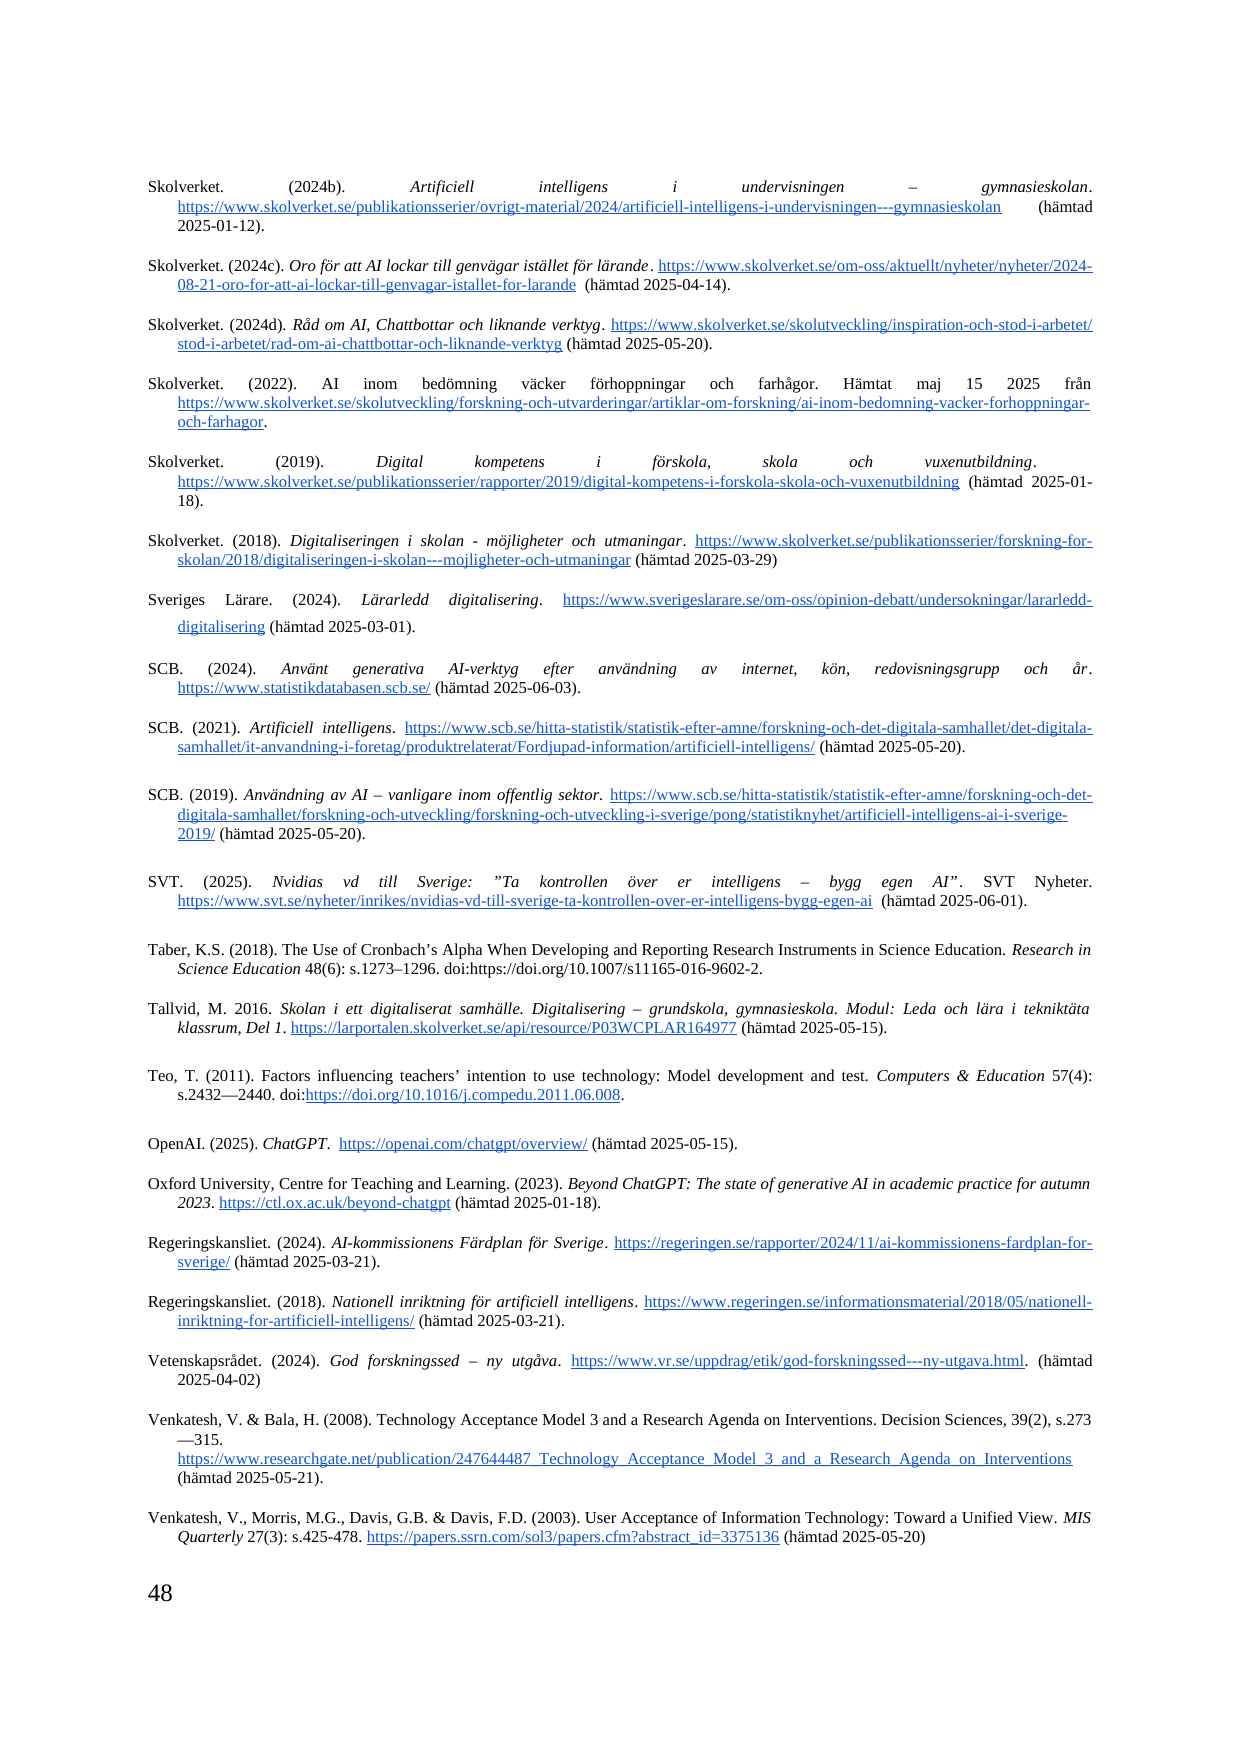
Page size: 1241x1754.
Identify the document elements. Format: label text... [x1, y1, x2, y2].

text Skolverket. (2018). Digitaliseringen i skolan - möjligheter och utmaningar. https://www.skolverket.se/publikationsserier/forskning-for-skolan/2018/digitaliseringen-i-skolan---mojligheter-och-utmaningar (hämtad 2025-03-29) [148, 531, 1092, 569]
text SCB. (2019). Användning av AI – vanligare inom offentlig sektor. https://www.scb.se/hitta-statistik/statistik-efter-amne/forskning-och-det-digitala-samhallet/forskning-och-utveckling/forskning-och-utveckling-i-sverige/pong/statistiknyhet/artificiell-intelligens-ai-i-sverige-2019/ (hämtad 2025-05-20). [148, 785, 1092, 843]
text Sveriges Lärare. (2024). Lärarledd digitalisering. https://www.sverigeslarare.se/om-oss/opinion-debatt/undersokningar/lararledd-digitalisering (hämtad 2025-03-01). [148, 590, 1092, 638]
text Tallvid, M. 2016. Skolan i ett digitaliserat samhälle. Digitalisering – grundskola, gymnasieskola. Modul: Leda och lära i tekniktäta klassrum, Del 1. https://larportalen.skolverket.se/api/resource/P03WCPLAR164977 (hämtad 2025-05-15). [148, 998, 1092, 1037]
text SVT. (2025). Nvidias vd till Sverige: ”Ta kontrollen över er intelligens – bygg egen AI”. SVT Nyheter. https://www.svt.se/nyheter/inrikes/nvidias-vd-till-sverige-ta-kontrollen-over-er-intelligens-bygg-egen-ai (hämtad 2025-06-01). [148, 872, 1092, 910]
text Skolverket. (2024d). Råd om AI, Chattbottar och liknande verktyg. https://www.skolverket.se/skolutveckling/inspiration-och-stod-i-arbetet/stod-i-arbetet/rad-om-ai-chattbottar-och-liknande-verktyg (hämtad 2025-05-20). [148, 315, 1092, 353]
text Skolverket. (2022). AI inom bedömning väcker förhoppningar och farhågor. Hämtat maj 15 2025 från https://www.skolverket.se/skolutveckling/forskning-och-utvarderingar/artiklar-om-forskning/ai-inom-bedomning-vacker-forhoppningar-och-farhagor. [148, 374, 1092, 431]
text Skolverket. (2019). Digital kompetens i förskola, skola och vuxenutbildning. https://www.skolverket.se/publikationsserier/rapporter/2019/digital-kompetens-i-forskola-skola-och-vuxenutbildning (hämtad 2025-01-18). [148, 452, 1092, 510]
text Vetenskapsrådet. (2024). God forskningssed – ny utgåva. https://www.vr.se/uppdrag/etik/god-forskningssed---ny-utgava.html. (hämtad 2025-04-02) [148, 1351, 1092, 1389]
text Oxford University, Centre for Teaching and Learning. (2023). Beyond ChatGPT: The state of generative AI in academic practice for autumn 2023. https://ctl.ox.ac.uk/beyond-chatgpt (hämtad 2025-01-18). [148, 1173, 1092, 1212]
text Regeringskansliet. (2018). Nationell inriktning för artificiell intelligens. https://www.regeringen.se/informationsmaterial/2018/05/nationell-inriktning-for-artificiell-intelligens/ (hämtad 2025-03-21). [148, 1292, 1092, 1330]
text Venkatesh, V., Morris, M.G., Davis, G.B. & Davis, F.D. (2003). User Acceptance of Information Technology: Toward a Unified View. MIS Quarterly 27(3): s.425-478. https://papers.ssrn.com/sol3/papers.cfm?abstract_id=3375136 (hämtad 2025-05-20)‌ [148, 1508, 1092, 1546]
text SCB. (2021). Artificiell intelligens. https://www.scb.se/hitta-statistik/statistik-efter-amne/forskning-och-det-digitala-samhallet/det-digitala-samhallet/it-anvandning-i-foretag/produktrelaterat/Fordjupad-information/artificiell-intelligens/ (hämtad 2025-05-20). [148, 718, 1092, 756]
text Taber, K.S. (2018). The Use of Cronbach’s Alpha When Developing and Reporting Research Instruments in Science Education. Research in Science Education 48(6): s.1273–1296. doi:https://doi.org/10.1007/s11165-016-9602-2. [148, 939, 1092, 978]
text Venkatesh, V. & Bala, H. (2008). Technology Acceptance Model 3 and a Research Agenda on Interventions. Decision Sciences, 39(2), s.273—315. https://www.researchgate.net/publication/247644487_Technology_Acceptance_Model_3_and_a_Research_Agenda_on_Interventions (hämtad 2025-05-21). [148, 1410, 1092, 1487]
text OpenAI. (2025). ChatGPT. https://openai.com/chatgpt/overview/ (hämtad 2025-05-15). [148, 1133, 1092, 1153]
text Skolverket. (2024b). Artificiell intelligens i undervisningen – gymnasieskolan. https://www.skolverket.se/publikationsserier/ovrigt-material/2024/artificiell-intelligens-i-undervisningen---gymnasieskolan (hämtad 2025-01-12). [148, 177, 1092, 235]
text SCB. (2024). Använt generativa AI-verktyg efter användning av internet, kön, redovisningsgrupp och år. https://www.statistikdatabasen.scb.se/ (hämtad 2025-06-03). [148, 658, 1092, 697]
text Skolverket. (2024c). Oro för att AI lockar till genvägar istället för lärande. https://www.skolverket.se/om-oss/aktuellt/nyheter/nyheter/2024-08-21-oro-for-att-ai-lockar-till-genvagar-istallet-for-larande (hämtad 2025-04-14). [148, 256, 1092, 294]
text Regeringskansliet. (2024). AI-kommissionens Färdplan för Sverige. https://regeringen.se/rapporter/2024/11/ai-kommissionens-fardplan-for-sverige/ (hämtad 2025-03-21). [148, 1233, 1092, 1271]
text Teo, T. (2011). Factors influencing teachers’ intention to use technology: Model development and test. Computers & Education 57(4): s.2432—2440. doi:https://doi.org/10.1016/j.compedu.2011.06.008. [148, 1066, 1092, 1104]
